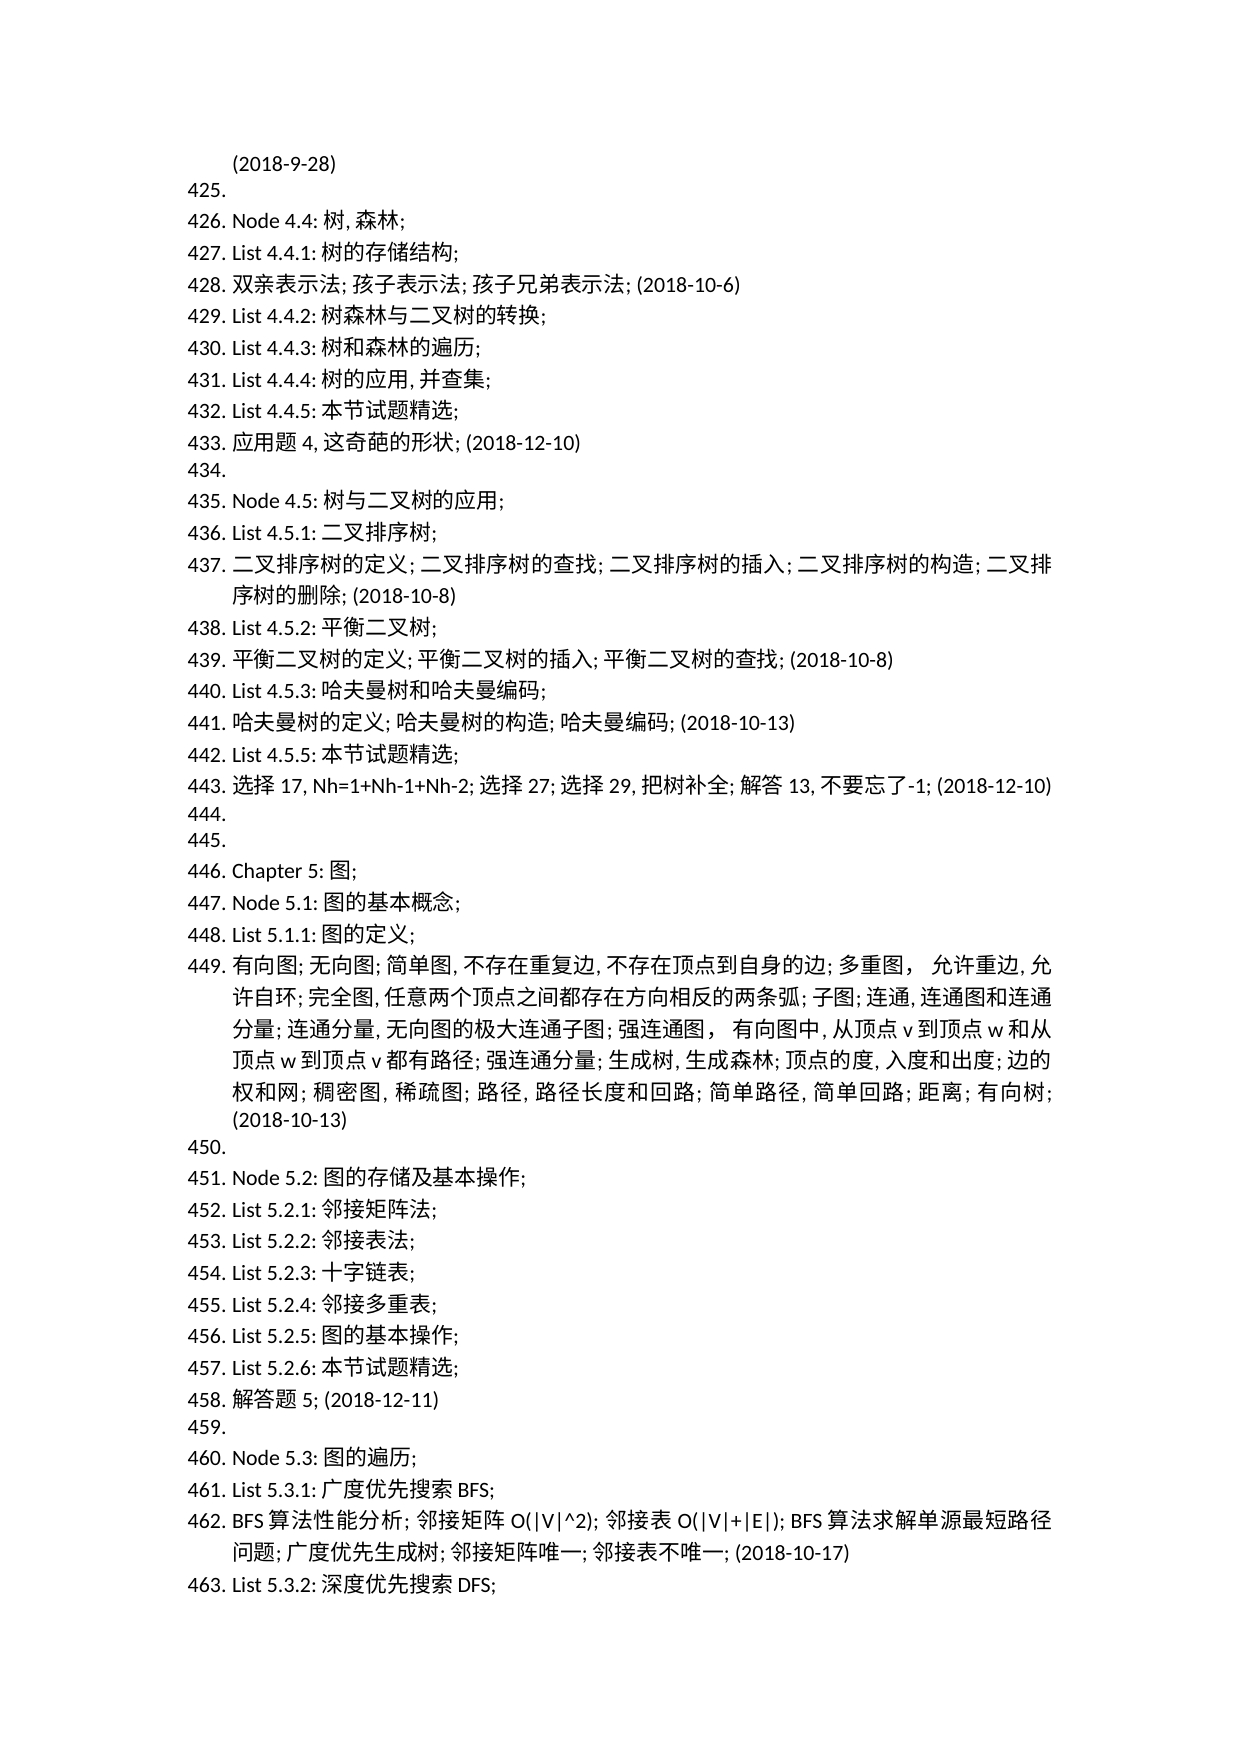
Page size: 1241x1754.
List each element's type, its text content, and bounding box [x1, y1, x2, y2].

list Chapter 5: 图; [187, 853, 1053, 885]
list Node 4.4: 树, 森林; [187, 203, 1053, 235]
list List 4.5.3: 哈夫曼树和哈夫曼编码; [187, 673, 1053, 705]
list Node 5.1: 图的基本概念; [187, 885, 1053, 917]
list Node 4.5: 树与二叉树的应用; [187, 483, 1053, 515]
list List 4.5.2: 平衡二叉树; [187, 610, 1053, 642]
list List 5.2.1: 邻接矩阵法; [187, 1192, 1053, 1223]
list 平衡二叉树的定义; 平衡二叉树的插入; 平衡二叉树的查找; (2018-10-8) [187, 642, 1053, 673]
list Node 5.3: 图的遍历; [187, 1440, 1053, 1472]
list 有向图; 无向图; 简单图, 不存在重复边, 不存在顶点到自身的边; 多重图， 允许重边, 允许自环; 完全图, 任意两个顶点之间都存在方向相反的两条弧; 子图; 连通, 连通图和连通分量; 连通分量, 无向图的极大连通子图; 强连通图， 有向图中, 从顶点v到顶点w和从顶点w到顶点v都有路径; 强连通分量; 生成树, 生成森林; 顶点的度, 入度和出度; 边的权和网; 稠密图, 稀疏图; 路径, 路径长度和回路; 简单路径, 简单回路; 距离; 有向树; (2018-10-13) [187, 948, 1053, 1133]
list List 4.4.2: 树森林与二叉树的转换; [187, 298, 1053, 330]
list List 4.4.5: 本节试题精选; [187, 393, 1053, 425]
list List 5.2.3: 十字链表; [187, 1255, 1053, 1287]
list BFS算法性能分析; 邻接矩阵O(|V|^2); 邻接表O(|V|+|E|); BFS算法求解单源最短路径问题; 广度优先生成树; 邻接矩阵唯一; 邻接表不唯一; (2018-10-17) [187, 1503, 1053, 1567]
list List 5.3.1: 广度优先搜索BFS; [187, 1472, 1053, 1503]
list List 5.2.4: 邻接多重表; [187, 1287, 1053, 1318]
list Node 5.2: 图的存储及基本操作; [187, 1160, 1053, 1192]
list 解答题5; (2018-12-11) [187, 1382, 1053, 1413]
list List 5.2.2: 邻接表法; [187, 1223, 1053, 1255]
list List 4.4.3: 树和森林的遍历; [187, 330, 1053, 362]
list List 4.5.5: 本节试题精选; [187, 737, 1053, 768]
list List 4.4.1: 树的存储结构; [187, 235, 1053, 267]
list 双亲表示法; 孩子表示法; 孩子兄弟表示法; (2018-10-6) [187, 267, 1053, 298]
list List 4.5.1: 二叉排序树; [187, 515, 1053, 547]
list List 5.2.5: 图的基本操作; [187, 1318, 1053, 1350]
list 二叉排序树的定义; 二叉排序树的查找; 二叉排序树的插入; 二叉排序树的构造; 二叉排序树的删除; (2018-10-8) [187, 547, 1053, 610]
list List 5.1.1: 图的定义; [187, 917, 1053, 948]
list 应用题4, 这奇葩的形状; (2018-12-10) [187, 425, 1053, 457]
list 哈夫曼树的定义; 哈夫曼树的构造; 哈夫曼编码; (2018-10-13) [187, 705, 1053, 737]
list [187, 150, 1053, 177]
list 选择17, Nh=1+Nh-1+Nh-2; 选择27; 选择29, 把树补全; 解答13, 不要忘了-1; (2018-12-10) [187, 768, 1053, 800]
list List 4.4.4: 树的应用, 并查集; [187, 362, 1053, 393]
list List 5.2.6: 本节试题精选; [187, 1350, 1053, 1382]
list List 5.3.2: 深度优先搜索DFS; [187, 1567, 1053, 1598]
